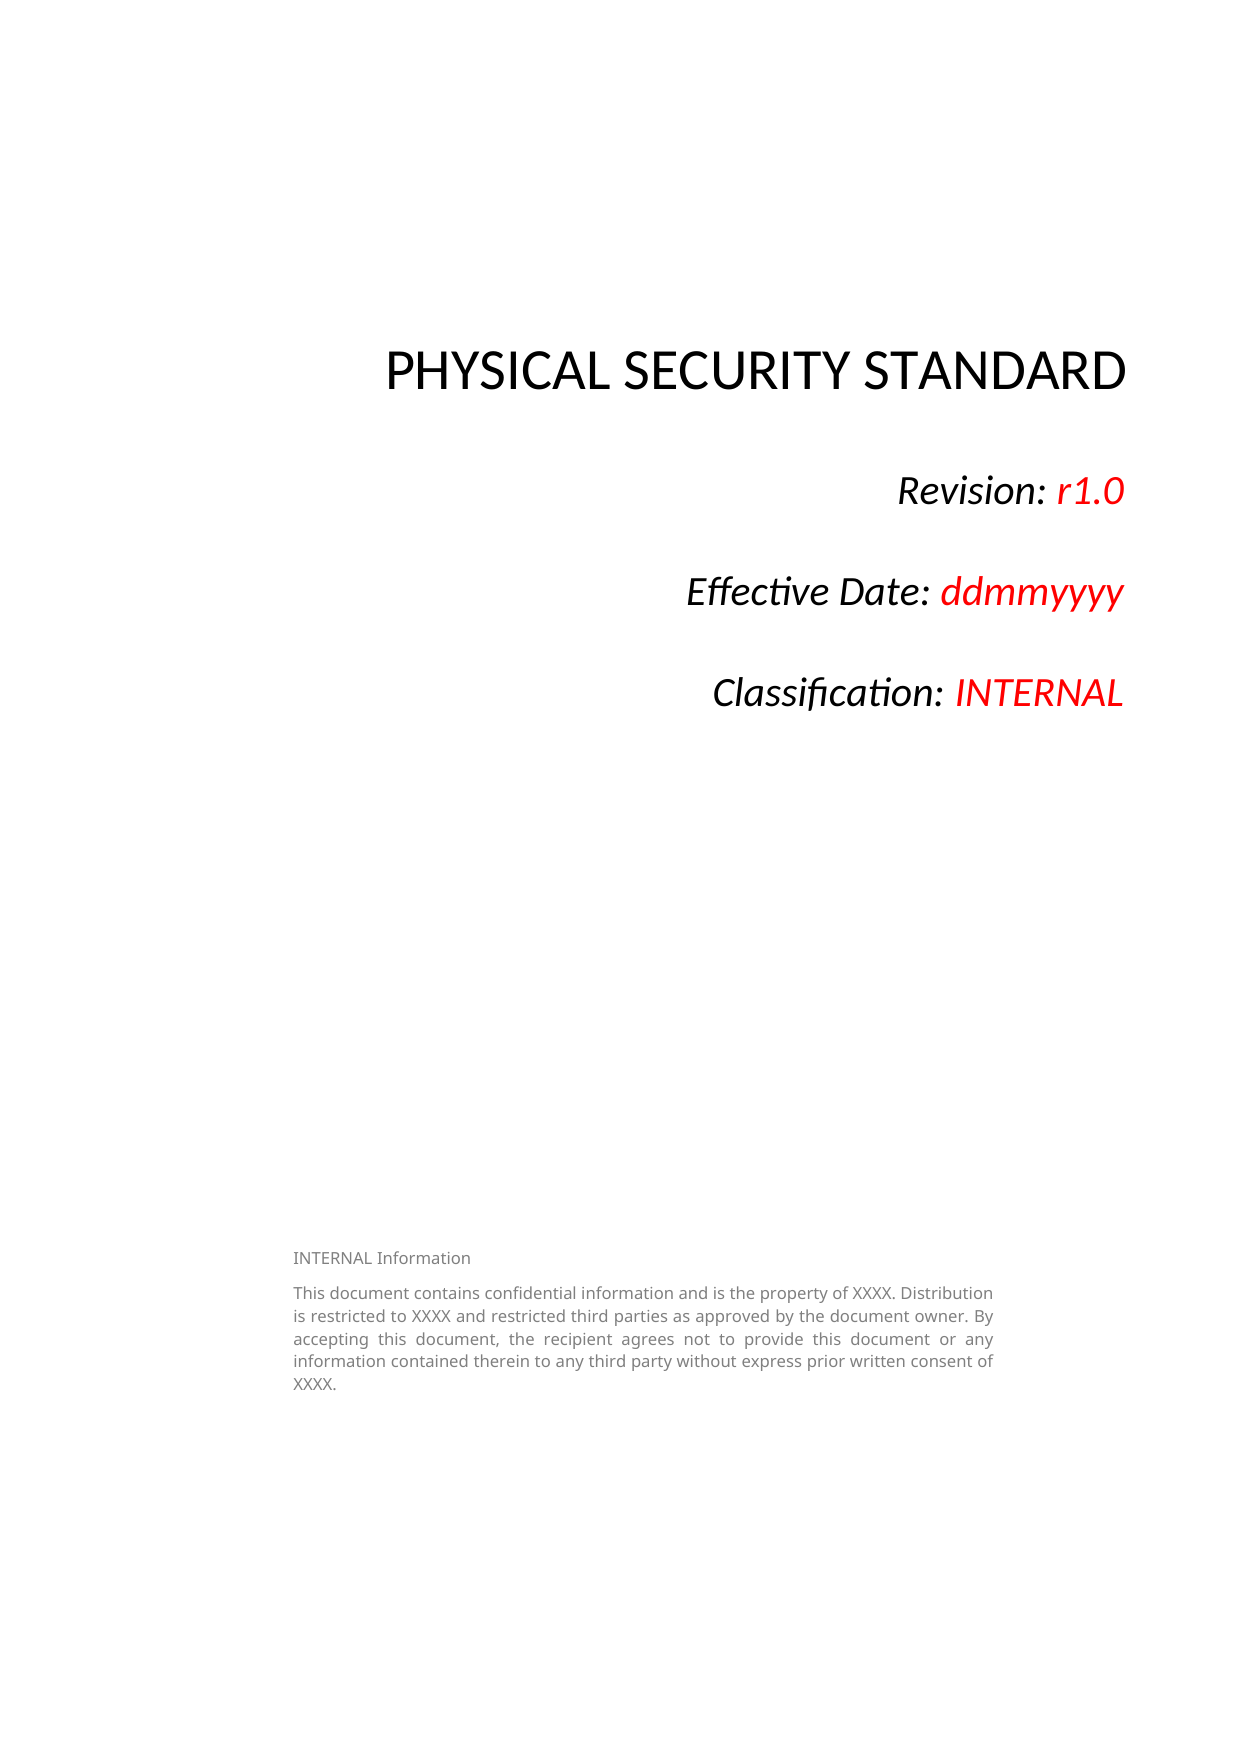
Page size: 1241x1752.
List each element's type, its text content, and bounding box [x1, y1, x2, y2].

text PHYSICAL SECURITY STANDARD [187, 332, 1128, 404]
text Classification: INTERNAL [112, 666, 1128, 717]
text Revision: r1.0 [112, 464, 1128, 515]
text Effective Date: ddmmyyyy [112, 565, 1128, 616]
